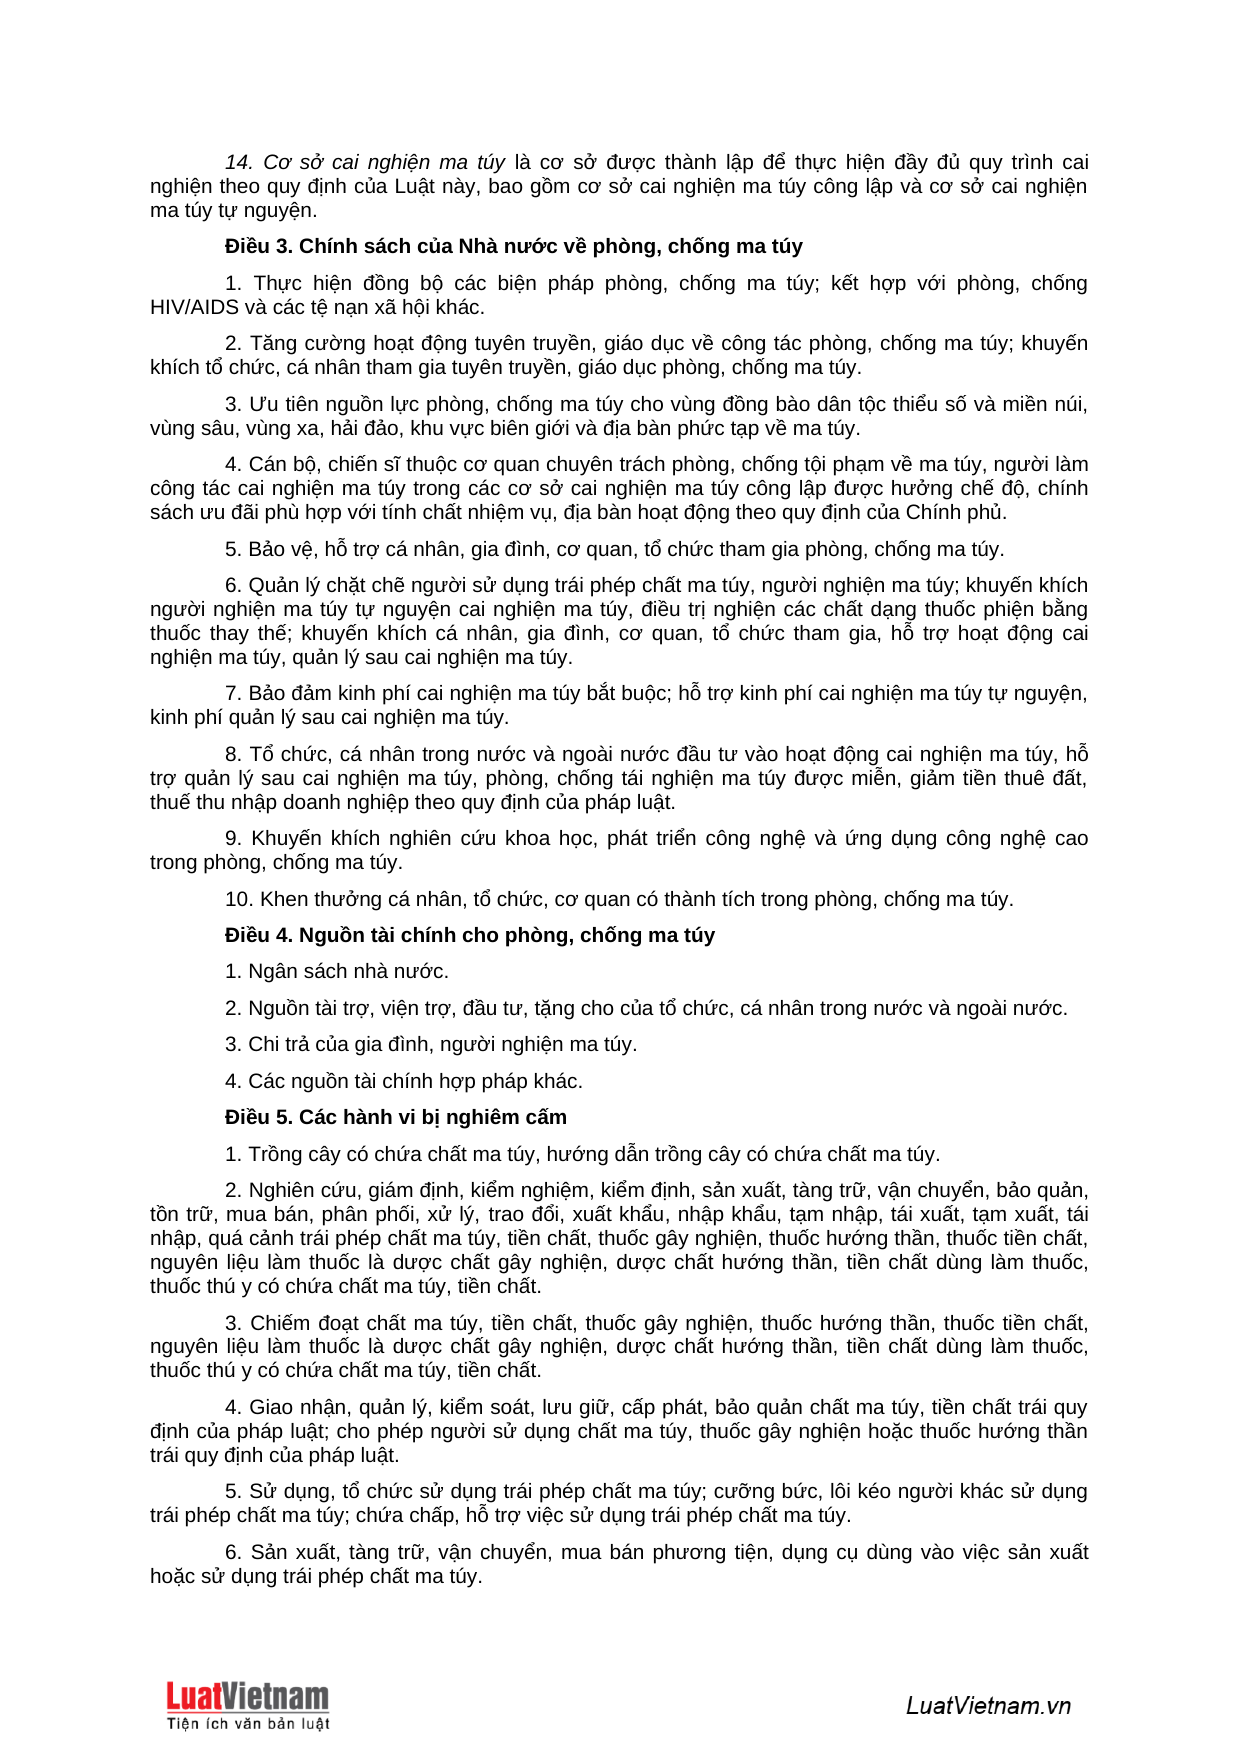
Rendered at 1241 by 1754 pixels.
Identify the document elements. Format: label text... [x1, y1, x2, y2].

text Điều 4. Nguồn tài chính cho phòng, chống ma túy [150, 923, 1090, 947]
text 2. Nguồn tài trợ, viện trợ, đầu tư, tặng cho của tổ chức, cá nhân trong nước và ngoài nước. [150, 996, 1090, 1020]
text 2. Nghiên cứu, giám định, kiểm nghiệm, kiểm định, sản xuất, tàng trữ, vận chuyển, bảo quản, tồn trữ, mua bán, phân phối, xử lý, trao đổi, xuất khẩu, nhập khẩu, tạm nhập, tái xuất, tạm xuất, tái nhập, quá cảnh trái phép chất ma túy, tiền chất, thuốc gây nghiện, thuốc hướng thần, thuốc tiền chất, nguyên liệu làm thuốc là dược chất gây nghiện, dược chất hướng thần, tiền chất dùng làm thuốc, thuốc thú y có chứa chất ma túy, tiền chất. [150, 1178, 1090, 1298]
text 4. Giao nhận, quản lý, kiểm soát, lưu giữ, cấp phát, bảo quản chất ma túy, tiền chất trái quy định của pháp luật; cho phép người sử dụng chất ma túy, thuốc gây nghiện hoặc thuốc hướng thần trái quy định của pháp luật. [150, 1395, 1090, 1467]
text 3. Ưu tiên nguồn lực phòng, chống ma túy cho vùng đồng bào dân tộc thiểu số và miền núi, vùng sâu, vùng xa, hải đảo, khu vực biên giới và địa bàn phức tạp về ma túy. [150, 392, 1090, 439]
picture [150, 1658, 1090, 1754]
text 4. Cán bộ, chiến sĩ thuộc cơ quan chuyên trách phòng, chống tội phạm về ma túy, người làm công tác cai nghiện ma túy trong các cơ sở cai nghiện ma túy công lập được hưởng chế độ, chính sách ưu đãi phù hợp với tính chất nhiệm vụ, địa bàn hoạt động theo quy định của Chính phủ. [150, 452, 1090, 524]
text 3. Chi trả của gia đình, người nghiện ma túy. [150, 1032, 1090, 1056]
text 1. Trồng cây có chứa chất ma túy, hướng dẫn trồng cây có chứa chất ma túy. [150, 1142, 1090, 1166]
text 3. Chiếm đoạt chất ma túy, tiền chất, thuốc gây nghiện, thuốc hướng thần, thuốc tiền chất, nguyên liệu làm thuốc là dược chất gây nghiện, dược chất hướng thần, tiền chất dùng làm thuốc, thuốc thú y có chứa chất ma túy, tiền chất. [150, 1310, 1090, 1382]
text 6. Quản lý chặt chẽ người sử dụng trái phép chất ma túy, người nghiện ma túy; khuyến khích người nghiện ma túy tự nguyện cai nghiện ma túy, điều trị nghiện các chất dạng thuốc phiện bằng thuốc thay thế; khuyến khích cá nhân, gia đình, cơ quan, tổ chức tham gia, hỗ trợ hoạt động cai nghiện ma túy, quản lý sau cai nghiện ma túy. [150, 573, 1090, 669]
text 5. Bảo vệ, hỗ trợ cá nhân, gia đình, cơ quan, tổ chức tham gia phòng, chống ma túy. [150, 536, 1090, 560]
text 8. Tổ chức, cá nhân trong nước và ngoài nước đầu tư vào hoạt động cai nghiện ma túy, hỗ trợ quản lý sau cai nghiện ma túy, phòng, chống tái nghiện ma túy được miễn, giảm tiền thuê đất, thuế thu nhập doanh nghiệp theo quy định của pháp luật. [150, 742, 1090, 813]
text 1. Ngân sách nhà nước. [150, 959, 1090, 983]
text 7. Bảo đảm kinh phí cai nghiện ma túy bắt buộc; hỗ trợ kinh phí cai nghiện ma túy tự nguyện, kinh phí quản lý sau cai nghiện ma túy. [150, 681, 1090, 729]
text 6. Sản xuất, tàng trữ, vận chuyển, mua bán phương tiện, dụng cụ dùng vào việc sản xuất hoặc sử dụng trái phép chất ma túy. [150, 1539, 1090, 1587]
text 9. Khuyến khích nghiên cứu khoa học, phát triển công nghệ và ứng dụng công nghệ cao trong phòng, chống ma túy. [150, 826, 1090, 874]
text 10. Khen thưởng cá nhân, tổ chức, cơ quan có thành tích trong phòng, chống ma túy. [150, 886, 1090, 910]
text 1. Thực hiện đồng bộ các biện pháp phòng, chống ma túy; kết hợp với phòng, chống HIV/AIDS và các tệ nạn xã hội khác. [150, 271, 1090, 319]
text 4. Các nguồn tài chính hợp pháp khác. [150, 1069, 1090, 1093]
text 5. Sử dụng, tổ chức sử dụng trái phép chất ma túy; cưỡng bức, lôi kéo người khác sử dụng trái phép chất ma túy; chứa chấp, hỗ trợ việc sử dụng trái phép chất ma túy. [150, 1479, 1090, 1527]
text 2. Tăng cường hoạt động tuyên truyền, giáo dục về công tác phòng, chống ma túy; khuyến khích tổ chức, cá nhân tham gia tuyên truyền, giáo dục phòng, chống ma túy. [150, 331, 1090, 379]
text 14. Cơ sở cai nghiện ma túy là cơ sở được thành lập để thực hiện đầy đủ quy trình cai nghiện theo quy định của Luật này, bao gồm cơ sở cai nghiện ma túy công lập và cơ sở cai nghiện ma túy tự nguyện. [150, 150, 1090, 222]
text Điều 3. Chính sách của Nhà nước về phòng, chống ma túy [150, 234, 1090, 258]
text Điều 5. Các hành vi bị nghiêm cấm [150, 1105, 1090, 1129]
